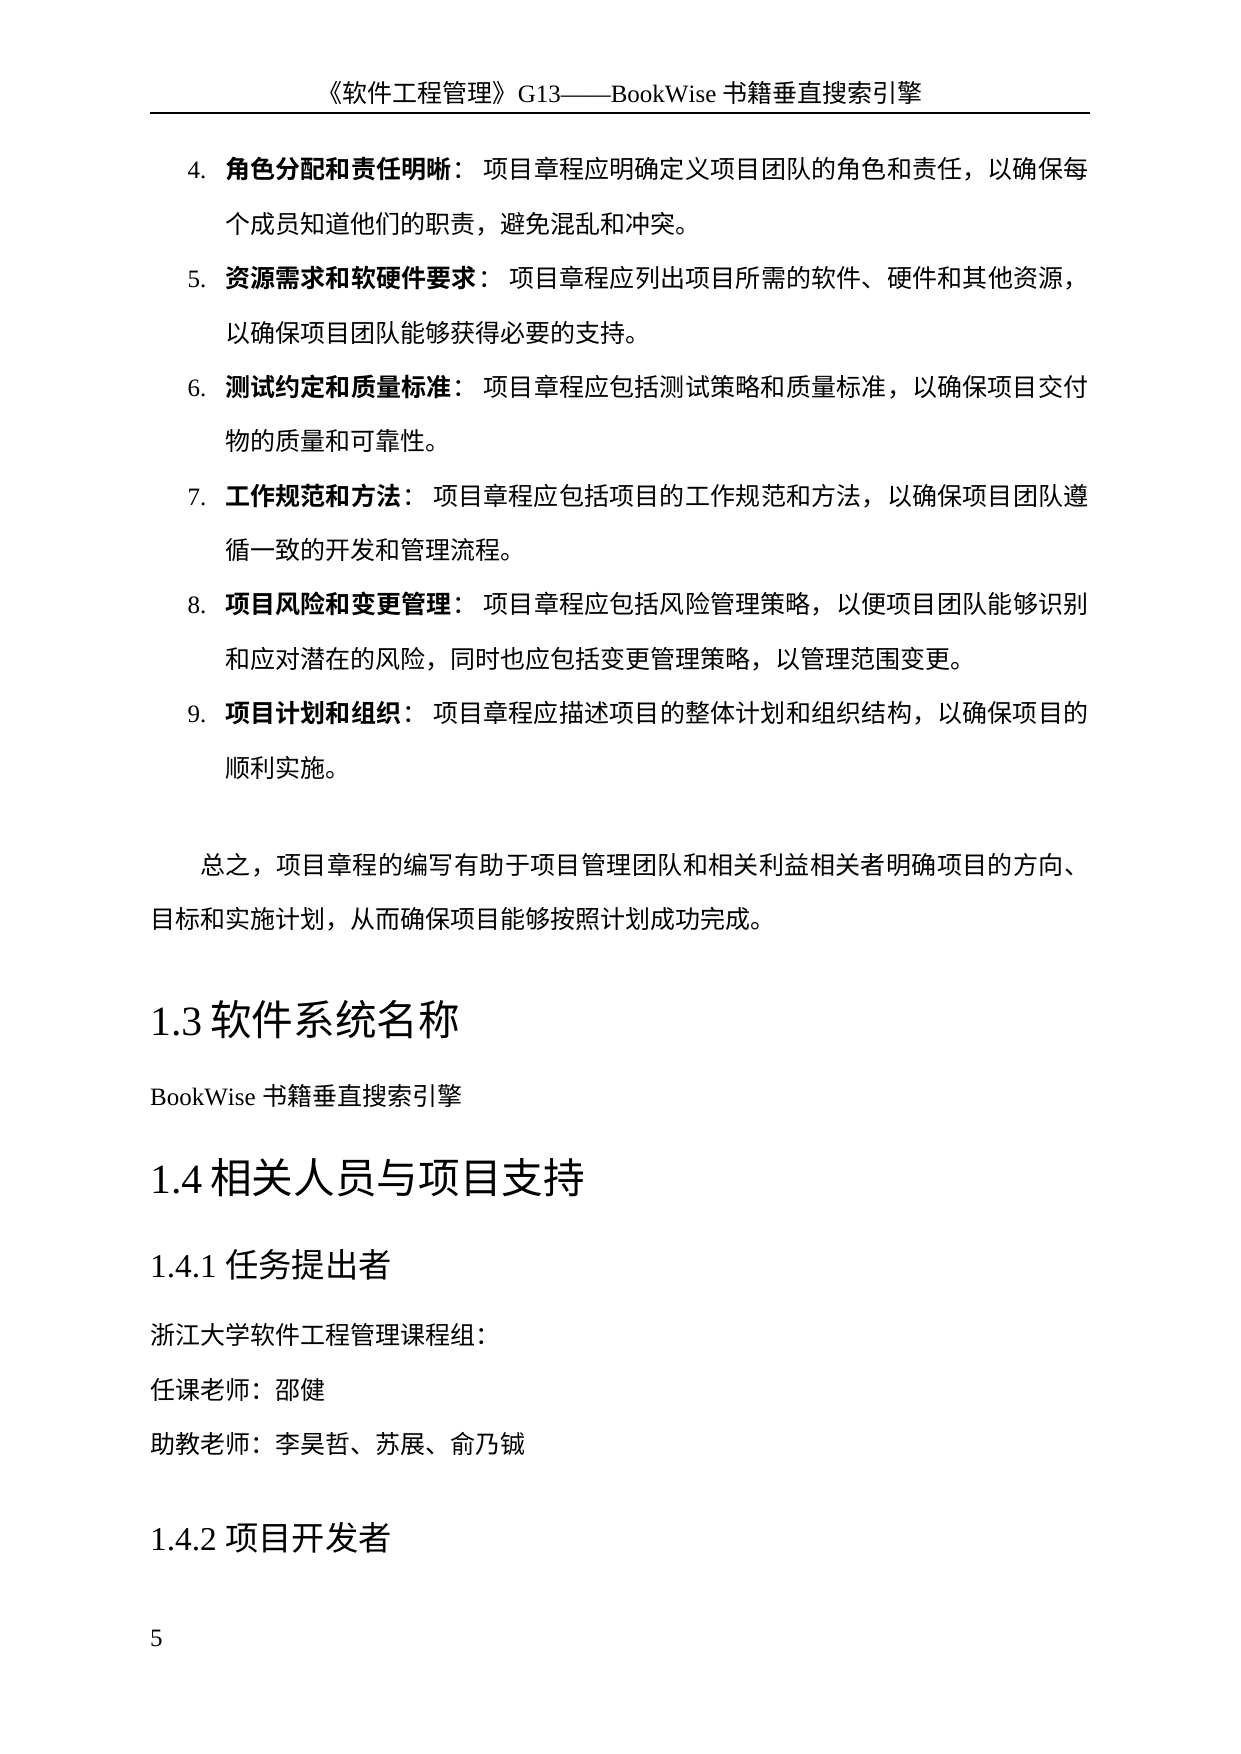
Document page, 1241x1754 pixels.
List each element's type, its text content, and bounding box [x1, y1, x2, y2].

text 任课老师：邵健 [150, 1370, 1090, 1406]
list 资源需求和软硬件要求： 项目章程应列出项目所需的软件、硬件和其他资源，以确保项目团队能够获得必要的支持。 [187, 259, 1090, 349]
subtitle 项目开发者 [150, 1512, 1090, 1560]
text 浙江大学软件工程管理课程组： [150, 1316, 1090, 1352]
list 项目计划和组织： 项目章程应描述项目的整体计划和组织结构，以确保项目的顺利实施。 [187, 694, 1090, 784]
subtitle 软件系统名称 [150, 987, 1090, 1048]
text BookWise 书籍垂直搜索引擎 [150, 1076, 1090, 1113]
list 工作规范和方法： 项目章程应包括项目的工作规范和方法，以确保项目团队遵循一致的开发和管理流程。 [187, 476, 1090, 567]
text 总之，项目章程的编写有助于项目管理团队和相关利益相关者明确项目的方向、目标和实施计划，从而确保项目能够按照计划成功完成。 [150, 846, 1090, 936]
list 项目风险和变更管理： 项目章程应包括风险管理策略，以便项目团队能够识别和应对潜在的风险，同时也应包括变更管理策略，以管理范围变更。 [187, 585, 1090, 676]
text 助教老师：李昊哲、苏展、俞乃铖 [150, 1424, 1090, 1461]
subtitle 相关人员与项目支持 [150, 1146, 1090, 1206]
list 测试约定和质量标准： 项目章程应包括测试策略和质量标准，以确保项目交付物的质量和可靠性。 [187, 367, 1090, 458]
list 角色分配和责任明晰： 项目章程应明确定义项目团队的角色和责任，以确保每个成员知道他们的职责，避免混乱和冲突。 [187, 150, 1090, 241]
subtitle 任务提出者 [150, 1239, 1090, 1287]
